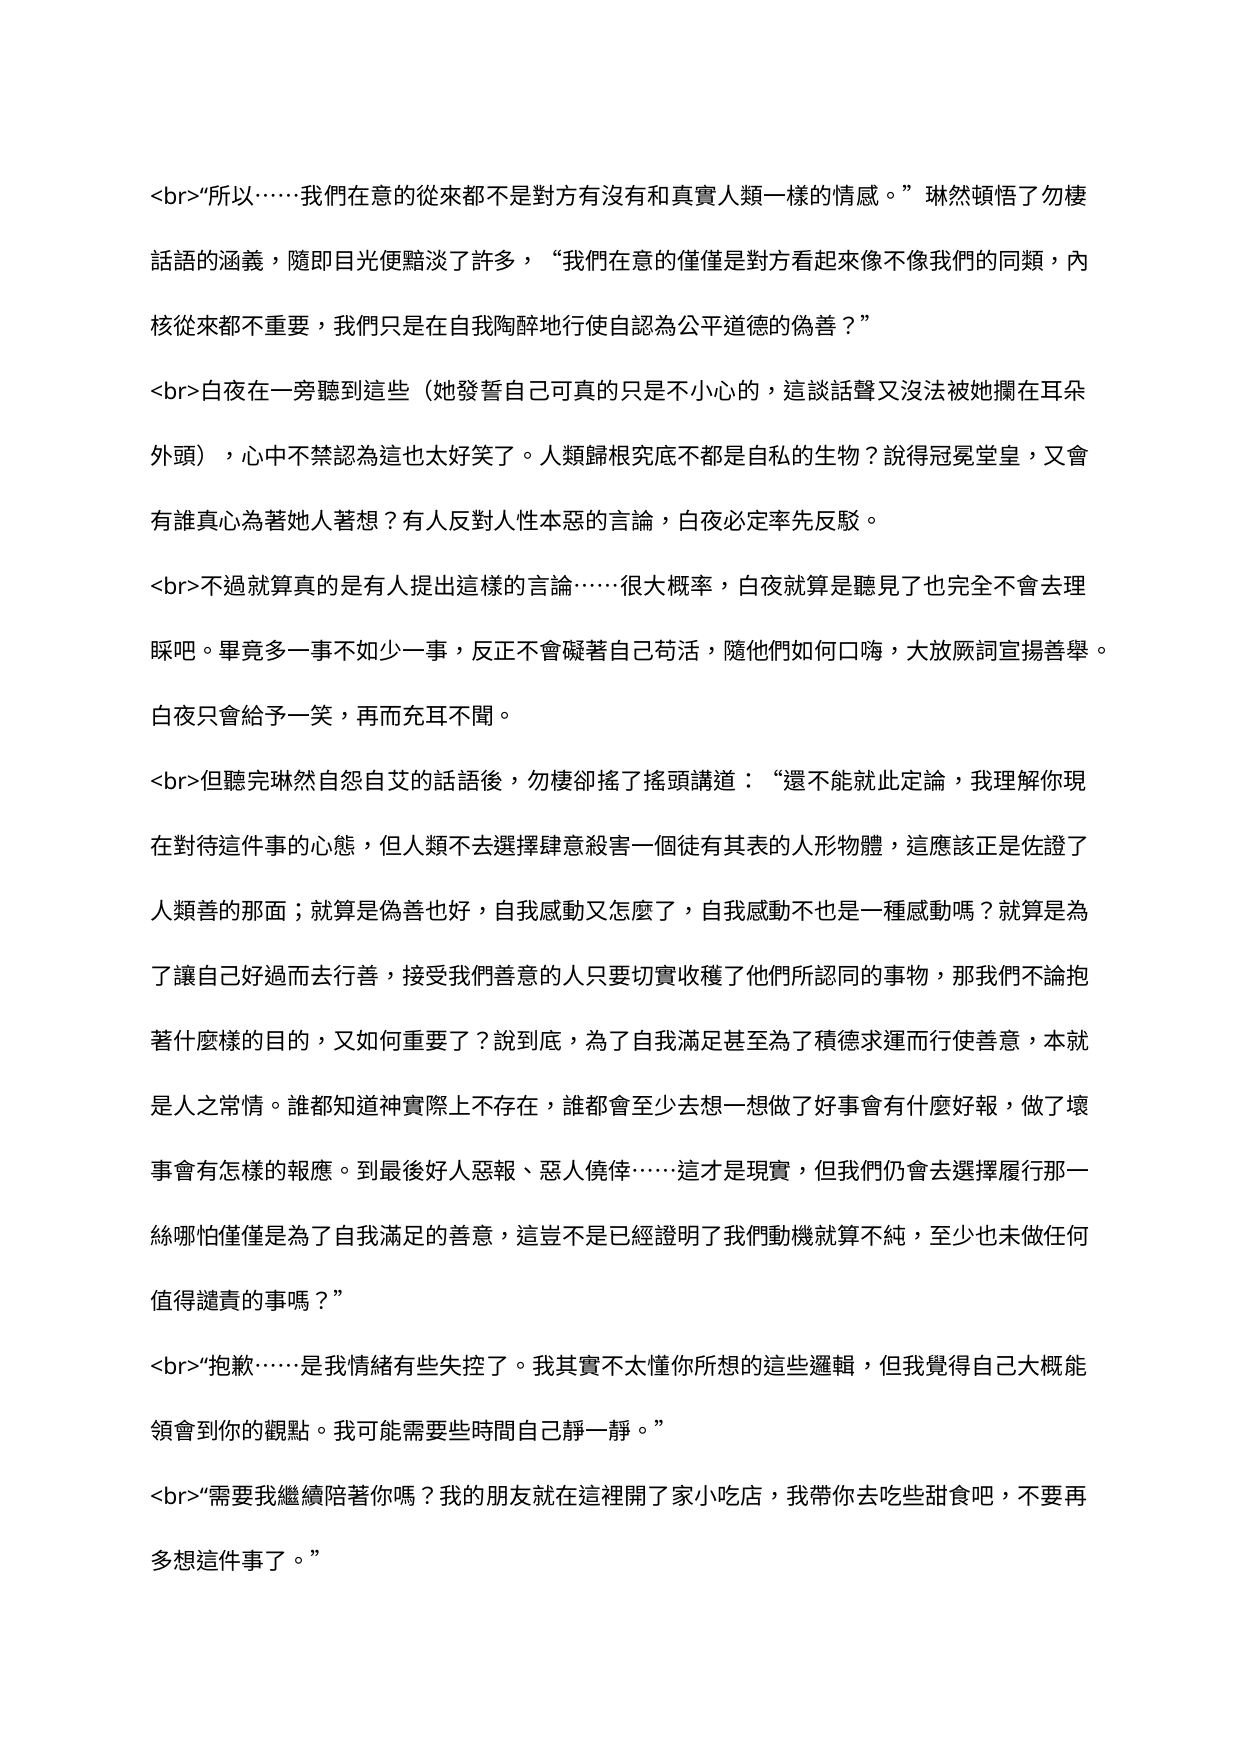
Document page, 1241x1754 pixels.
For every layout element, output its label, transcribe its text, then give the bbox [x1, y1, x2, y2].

text <br>“需要我繼續陪著你嗎？我的朋友就在這裡開了家小吃店，我帶你去吃些甜食吧，不要再多想這件事了。” [150, 1462, 1090, 1592]
text <br>“所以……我們在意的從來都不是對方有沒有和真實人類一樣的情感。”琳然頓悟了勿棲話語的涵義，隨即目光便黯淡了許多，“我們在意的僅僅是對方看起來像不像我們的同類，內核從來都不重要，我們只是在自我陶醉地行使自認為公平道德的偽善？” [150, 162, 1090, 357]
text <br>不過就算真的是有人提出這樣的言論……很大概率，白夜就算是聽見了也完全不會去理睬吧。畢竟多一事不如少一事，反正不會礙著自己苟活，隨他們如何口嗨，大放厥詞宣揚善舉。白夜只會給予一笑，再而充耳不聞。 [150, 552, 1090, 747]
text <br>“抱歉……是我情緒有些失控了。我其實不太懂你所想的這些邏輯，但我覺得自己大概能領會到你的觀點。我可能需要些時間自己靜一靜。” [150, 1332, 1090, 1462]
text <br>但聽完琳然自怨自艾的話語後，勿棲卻搖了搖頭講道：“還不能就此定論，我理解你現在對待這件事的心態，但人類不去選擇肆意殺害一個徒有其表的人形物體，這應該正是佐證了人類善的那面；就算是偽善也好，自我感動又怎麼了，自我感動不也是一種感動嗎？就算是為了讓自己好過而去行善，接受我們善意的人只要切實收穫了他們所認同的事物，那我們不論抱著什麼樣的目的，又如何重要了？說到底，為了自我滿足甚至為了積德求運而行使善意，本就是人之常情。誰都知道神實際上不存在，誰都會至少去想一想做了好事會有什麼好報，做了壞事會有怎樣的報應。到最後好人惡報、惡人僥倖……這才是現實，但我們仍會去選擇履行那一絲哪怕僅僅是為了自我滿足的善意，這豈不是已經證明了我們動機就算不純，至少也未做任何值得譴責的事嗎？” [150, 747, 1090, 1332]
text <br>白夜在一旁聽到這些（她發誓自己可真的只是不小心的，這談話聲又沒法被她攔在耳朵外頭），心中不禁認為這也太好笑了。人類歸根究底不都是自私的生物？說得冠冕堂皇，又會有誰真心為著她人著想？有人反對人性本惡的言論，白夜必定率先反駁。 [150, 357, 1090, 552]
